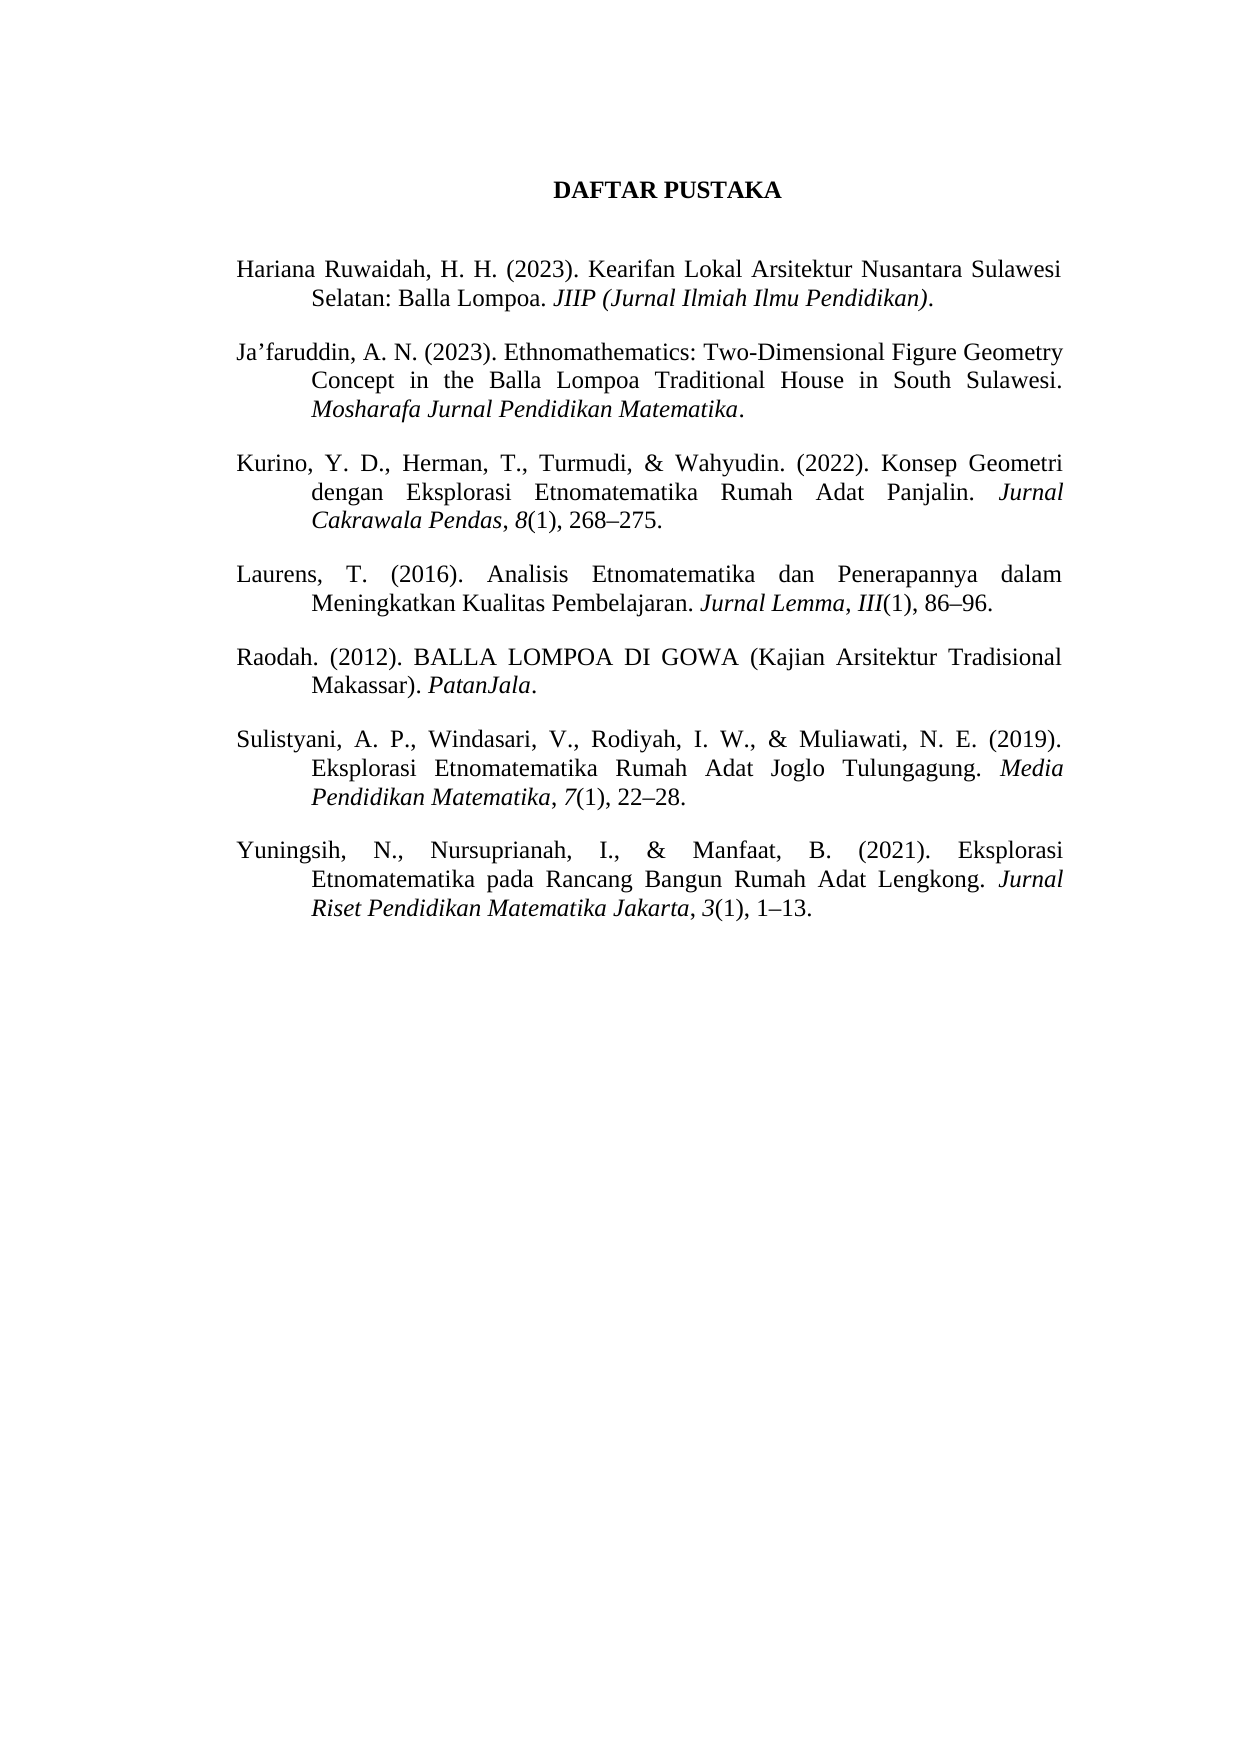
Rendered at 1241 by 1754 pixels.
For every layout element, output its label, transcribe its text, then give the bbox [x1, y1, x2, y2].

text Ja’faruddin, A. N. (2023). Ethnomathematics: Two-Dimensional Figure Geometry Concept in the Balla Lompoa Traditional House in South Sulawesi. Mosharafa Jurnal Pendidikan Matematika. [236, 337, 1063, 423]
subtitle DAFTAR PUSTAKA [553, 175, 1078, 204]
text Raodah. (2012). BALLA LOMPOA DI GOWA (Kajian Arsitektur Tradisional Makassar). PatanJala. [236, 642, 1063, 699]
text Sulistyani, A. P., Windasari, V., Rodiyah, I. W., & Muliawati, N. E. (2019). Eksplorasi Etnomatematika Rumah Adat Joglo Tulungagung. Media Pendidikan Matematika, 7(1), 22–28. [236, 724, 1064, 811]
text Kurino, Y. D., Herman, T., Turmudi, & Wahyudin. (2022). Konsep Geometri dengan Eksplorasi Etnomatematika Rumah Adat Panjalin. Jurnal Cakrawala Pendas, 8(1), 268–275. [236, 448, 1063, 534]
text Yuningsih, N., Nursuprianah, I., & Manfaat, B. (2021). Eksplorasi Etnomatematika pada Rancang Bangun Rumah Adat Lengkong. Jurnal Riset Pendidikan Matematika Jakarta, 3(1), 1–13. [236, 836, 1063, 922]
text Hariana Ruwaidah, H. H. (2023). Kearifan Lokal Arsitektur Nusantara Sulawesi Selatan: Balla Lompoa. JIIP (Jurnal Ilmiah Ilmu Pendidikan). [236, 254, 1062, 312]
text Laurens, T. (2016). Analisis Etnomatematika dan Penerapannya dalam Meningkatkan Kualitas Pembelajaran. Jurnal Lemma, III(1), 86–96. [236, 559, 1062, 617]
